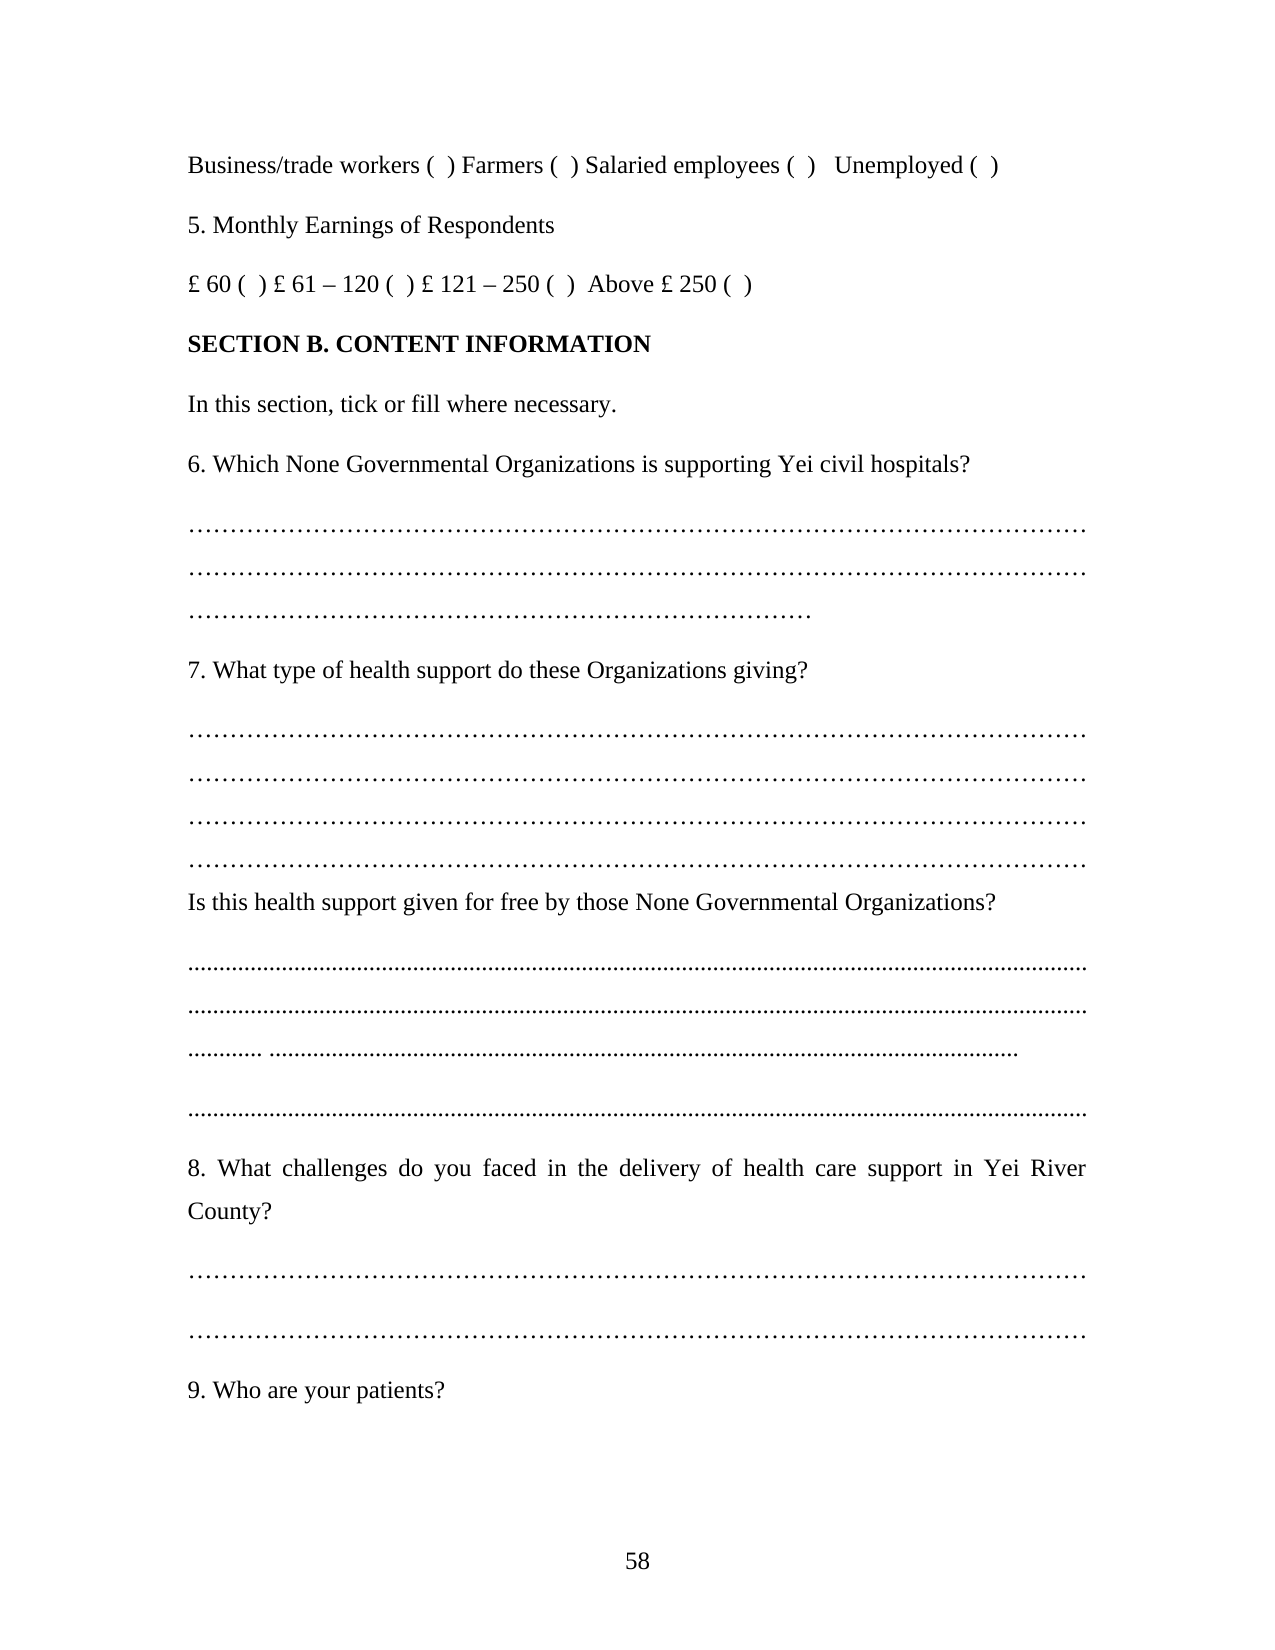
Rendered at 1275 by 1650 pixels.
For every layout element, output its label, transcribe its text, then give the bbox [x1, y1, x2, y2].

text 7. What type of health support do these Organizations giving? [187, 655, 1087, 683]
text ……………………………………………………………………………………………… [187, 1315, 1087, 1344]
text 6. Which None Governmental Organizations is supporting Yei civil hospitals? [187, 449, 1087, 478]
text ……………………………………………………………………………………………………………………………………………………………………………………………………………………………………………………………………………………………………………………………………………………………………………………………… Is this health support given for free by those None Governmental Organizations? [187, 714, 1087, 916]
text SECTION B. CONTENT INFORMATION [187, 329, 1087, 358]
text ............................................................................................................................................................................................................................................................................................................ ........................................................................................................................ [187, 947, 1087, 1062]
text 8. What challenges do you faced in the delivery of health care support in Yei River County? [187, 1153, 1087, 1224]
text In this section, tick or fill where necessary. [187, 389, 1087, 418]
text Business/trade workers ( ) Farmers ( ) Salaried employees ( ) Unemployed ( ) [187, 150, 1087, 179]
text ……………………………………………………………………………………………… [187, 1256, 1087, 1284]
text 9. Who are your patients? [187, 1375, 1087, 1404]
text 5. Monthly Earnings of Respondents [187, 210, 1087, 238]
text ……………………………………………………………………………………………………………………………………………………………………………………………… ………………………………………………………………… [187, 509, 1087, 624]
text £ 60 ( ) £ 61 – 120 ( ) £ 121 – 250 ( ) Above £ 250 ( ) [187, 269, 1087, 298]
text ................................................................................................................................................ [187, 1093, 1087, 1122]
